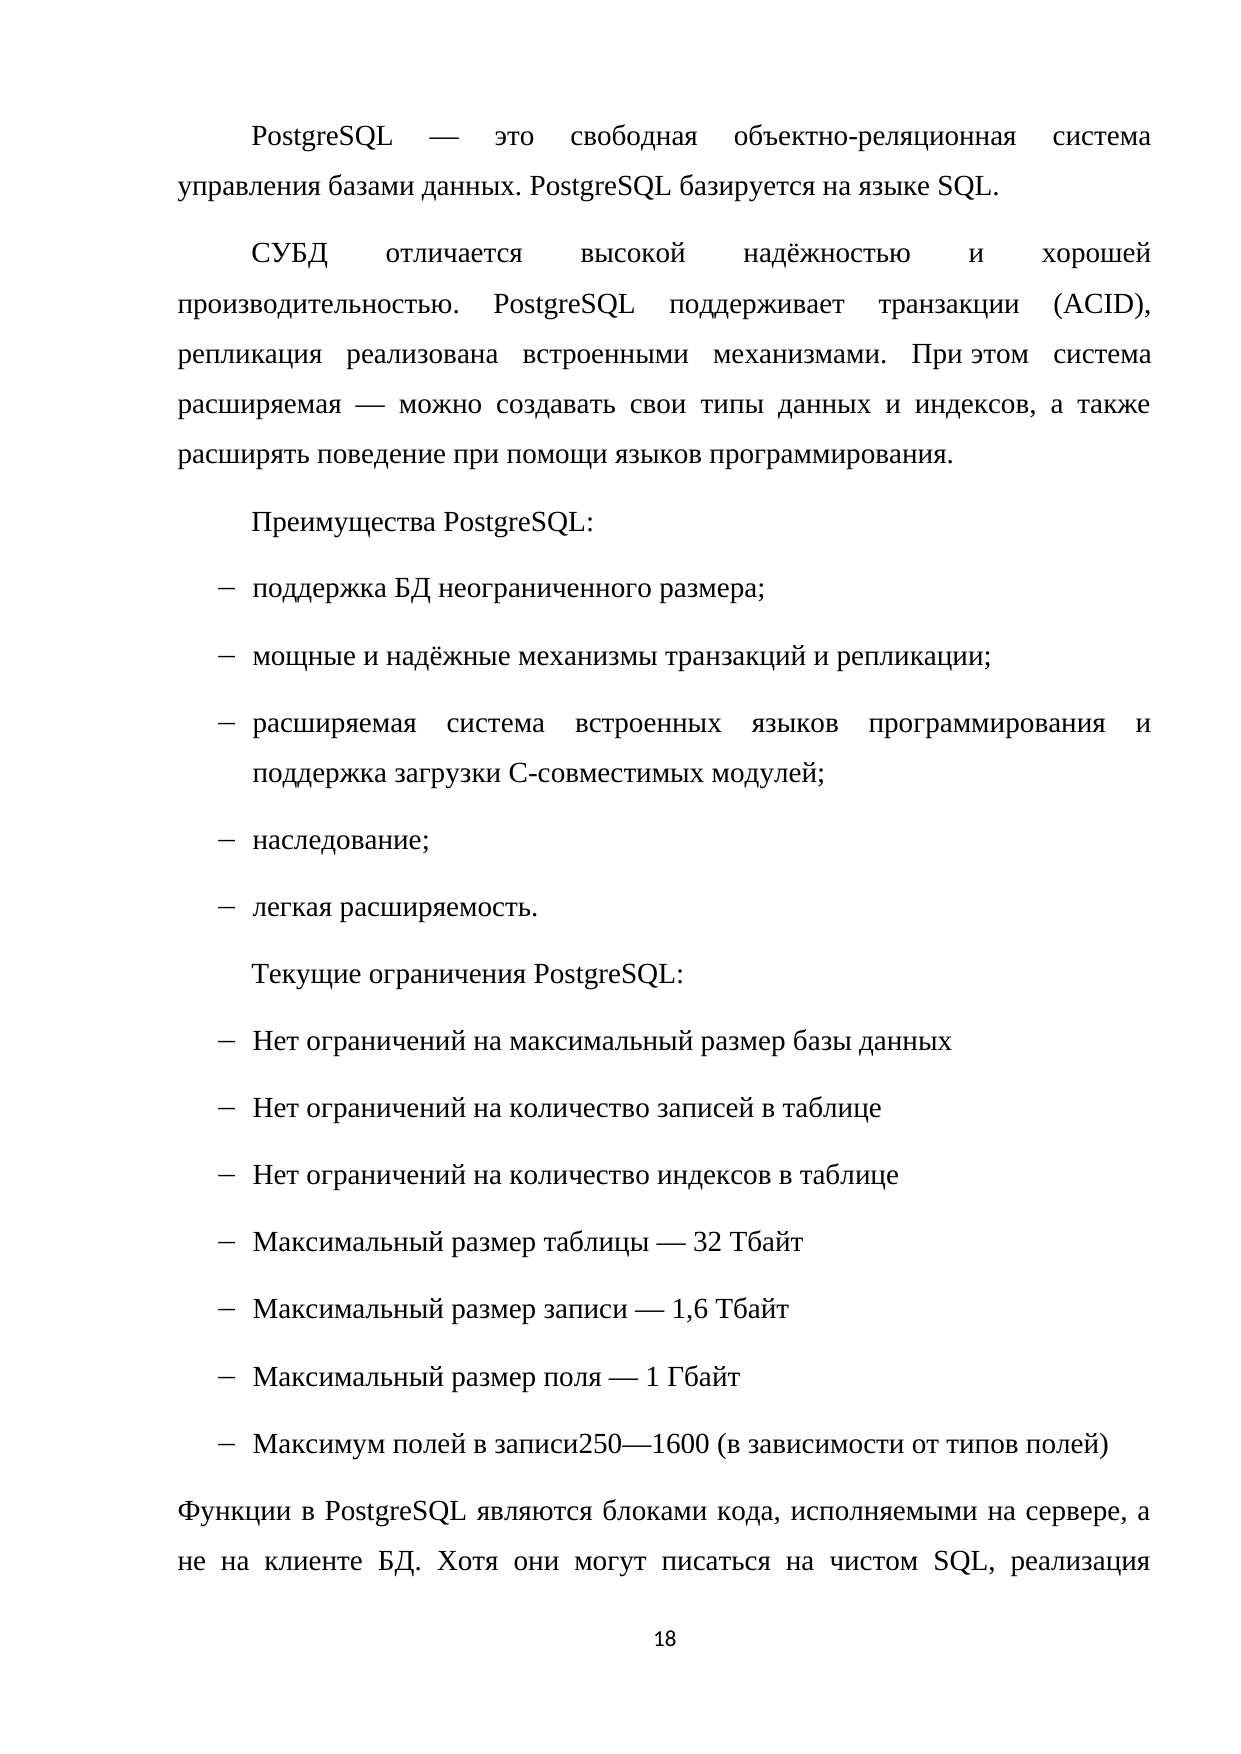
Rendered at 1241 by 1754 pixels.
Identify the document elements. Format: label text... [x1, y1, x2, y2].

text Текущие ограничения PostgreSQL: [177, 956, 1152, 990]
list Нет ограничений на максимальный размер базы данных [215, 1023, 1152, 1057]
list поддержка БД неограниченного размера; [215, 571, 1152, 604]
text СУБД отличается высокой надёжностью и хорошей производительностью. PostgreSQL поддерживает транзакции (ACID), репликация реализована встроенными механизмами. При этом система расширяемая — можно создавать свои типы данных и индексов, а также расширять поведение при помощи языков программирования. [177, 235, 1152, 470]
list Максимальный размер поля — 1 Гбайт [215, 1359, 1152, 1392]
list расширяемая система встроенных языков программирования и поддержка загрузки C-совместимых модулей; [215, 705, 1152, 789]
list легкая расширяемость. [215, 889, 1152, 923]
list Нет ограничений на количество записей в таблице [215, 1090, 1152, 1124]
list наследование; [215, 822, 1152, 856]
text Преимущества PostgreSQL: [177, 504, 1152, 537]
list Максимальный размер записи — 1,6 Тбайт [215, 1292, 1152, 1325]
list Максимум полей в записи250—1600 (в зависимости от типов полей) [215, 1426, 1152, 1459]
text PostgreSQL — это свободная объектно-реляционная система управления базами данных. PostgreSQL базируется на языке SQL. [177, 118, 1152, 202]
list Максимальный размер таблицы — 32 Тбайт [215, 1224, 1152, 1258]
list Нет ограничений на количество индексов в таблице [215, 1157, 1152, 1191]
list мощные и надёжные механизмы транзакций и репликации; [215, 638, 1152, 671]
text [177, 1493, 1152, 1577]
